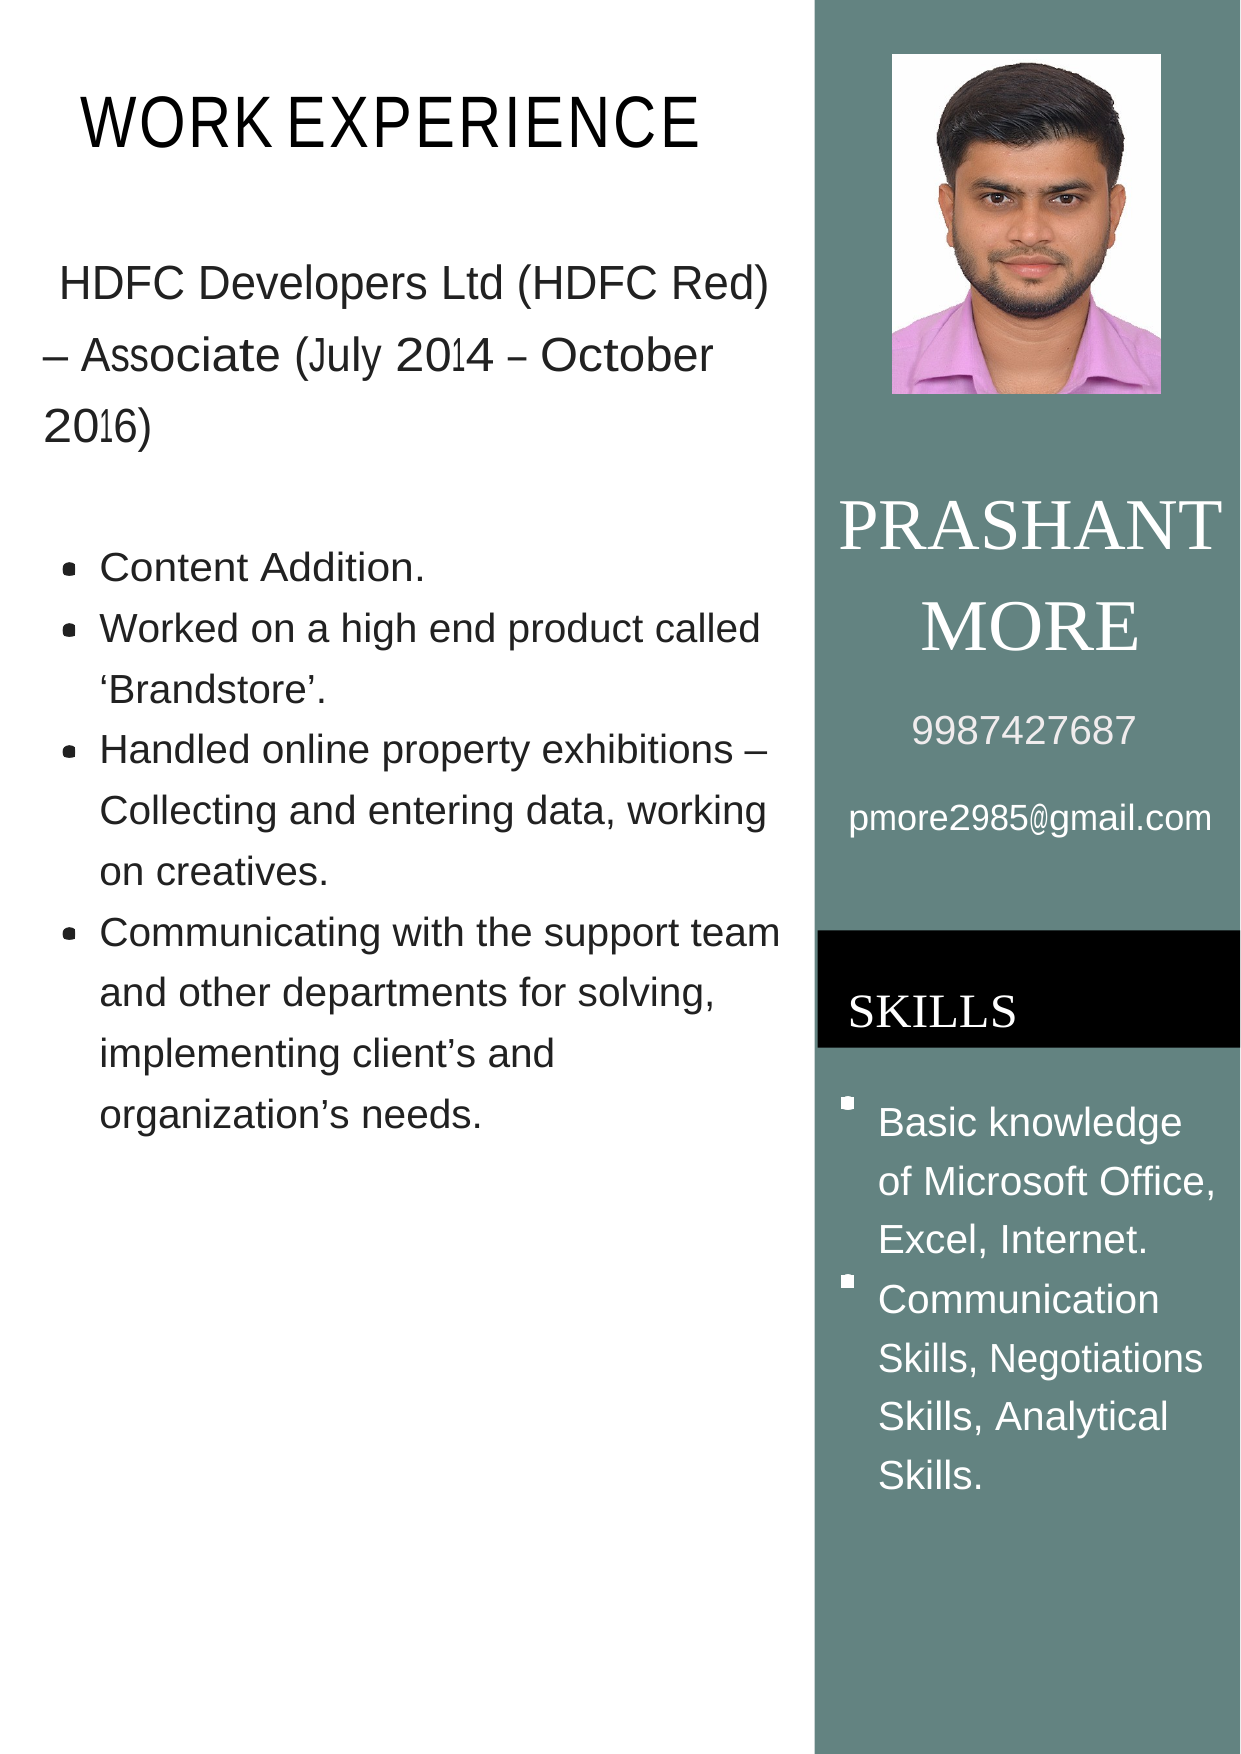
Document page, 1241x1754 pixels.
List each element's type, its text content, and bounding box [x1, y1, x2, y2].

picture [841, 1274, 854, 1288]
picture [892, 163, 1161, 394]
text Worked on a high end product called ‘Brandstore’. [99, 604, 800, 712]
text Basic knowledge of Microsoft Office, Excel, Internet. [878, 1098, 1224, 1263]
picture [62, 623, 75, 637]
subtitle WORK EXPERIENCE [80, 79, 1240, 163]
picture [62, 562, 75, 576]
picture [62, 745, 75, 758]
text Communication Skills, Negotiations Skills, Analytical Skills. [878, 1275, 1240, 1498]
picture [892, 54, 1161, 79]
subtitle PRASHANT MORE [836, 481, 1225, 666]
text SKILLS [847, 983, 1240, 1038]
picture [62, 927, 75, 940]
text Handled online property exhibitions – Collecting and entering data, working on creatives. [99, 726, 800, 894]
text pmore2985@gmail.com [848, 796, 1240, 838]
text 9987427687 [911, 706, 1240, 753]
subtitle HDFC Developers Ltd (HDFC Red) – Associate (July 2014 – October 2016) [43, 255, 800, 453]
picture [841, 1096, 854, 1110]
text Content Addition. [99, 543, 800, 590]
text Communicating with the support team and other departments for solving, implementing client’s and organization’s needs. [99, 908, 783, 1137]
